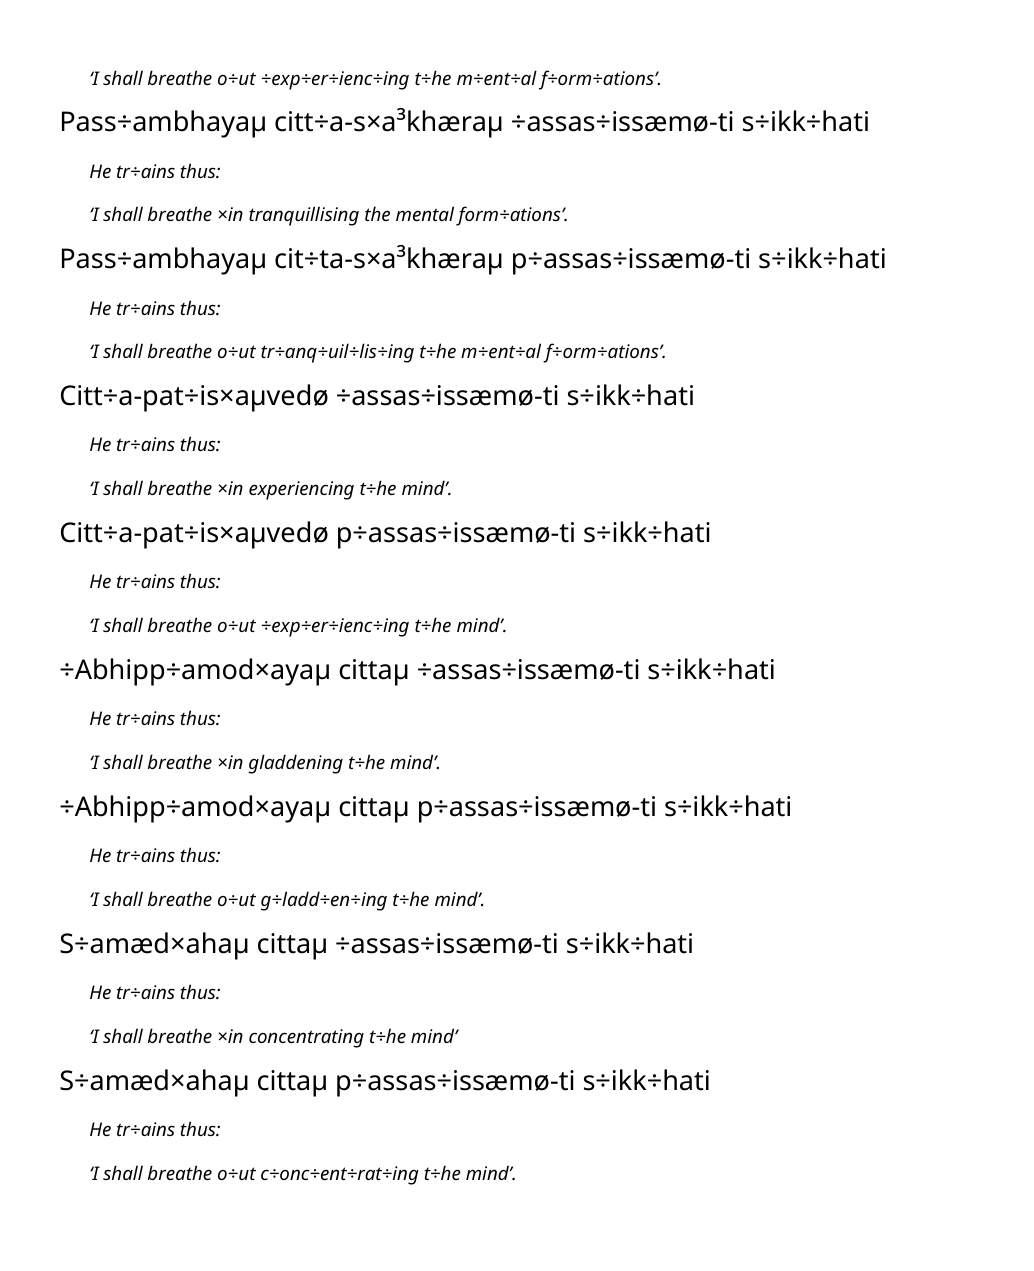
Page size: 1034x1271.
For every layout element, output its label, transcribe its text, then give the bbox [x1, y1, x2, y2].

text ‘I shall breathe o÷ut tr÷anq÷uil÷lis÷ing t÷he m÷ent÷al f÷orm÷ations’. [89, 333, 974, 364]
text Citt÷a-pat÷is×aµvedø ÷assas÷issæmø-ti s÷ikk÷hati [59, 377, 974, 413]
text S÷amæd×ahaµ cittaµ ÷assas÷issæmø-ti s÷ikk÷hati [59, 924, 974, 961]
text He tr÷ains thus: [89, 152, 974, 183]
text He tr÷ains thus: [89, 289, 974, 320]
text ÷Abhipp÷amod×ayaµ cittaµ p÷assas÷issæmø-ti s÷ikk÷hati [59, 787, 974, 824]
text ‘I shall breathe ×in concentrating t÷he mind’ [89, 1017, 974, 1048]
text He tr÷ains thus: [89, 700, 974, 731]
text He tr÷ains thus: [89, 973, 974, 1005]
text Pass÷ambhayaµ cit÷ta-s×a³khæraµ p÷assas÷issæmø-ti s÷ikk÷hati [59, 240, 974, 277]
text ‘I shall breathe o÷ut ÷exp÷er÷ienc÷ing t÷he m÷ent÷al f÷orm÷ations’. [89, 59, 974, 90]
text ‘I shall breathe ×in experiencing t÷he mind’. [89, 470, 974, 501]
text He tr÷ains thus: [89, 426, 974, 457]
text S÷amæd×ahaµ cittaµ p÷assas÷issæmø-ti s÷ikk÷hati [59, 1061, 974, 1098]
text He tr÷ains thus: [89, 563, 974, 594]
text ‘I shall breathe o÷ut c÷onc÷ent÷rat÷ing t÷he mind’. [89, 1154, 974, 1185]
text He tr÷ains thus: [89, 1110, 974, 1142]
text He tr÷ains thus: [89, 837, 974, 868]
text Pass÷ambhayaµ citt÷a-s×a³khæraµ ÷assas÷issæmø-ti s÷ikk÷hati [59, 103, 974, 140]
text ‘I shall breathe o÷ut g÷ladd÷en÷ing t÷he mind’. [89, 880, 974, 912]
text ‘I shall breathe ×in tranquillising the mental form÷ations’. [89, 196, 974, 227]
text ÷Abhipp÷amod×ayaµ cittaµ ÷assas÷issæmø-ti s÷ikk÷hati [59, 650, 974, 687]
text Citt÷a-pat÷is×aµvedø p÷assas÷issæmø-ti s÷ikk÷hati [59, 513, 974, 550]
text ‘I shall breathe o÷ut ÷exp÷er÷ienc÷ing t÷he mind’. [89, 607, 974, 638]
text ‘I shall breathe ×in gladdening t÷he mind’. [89, 743, 974, 775]
